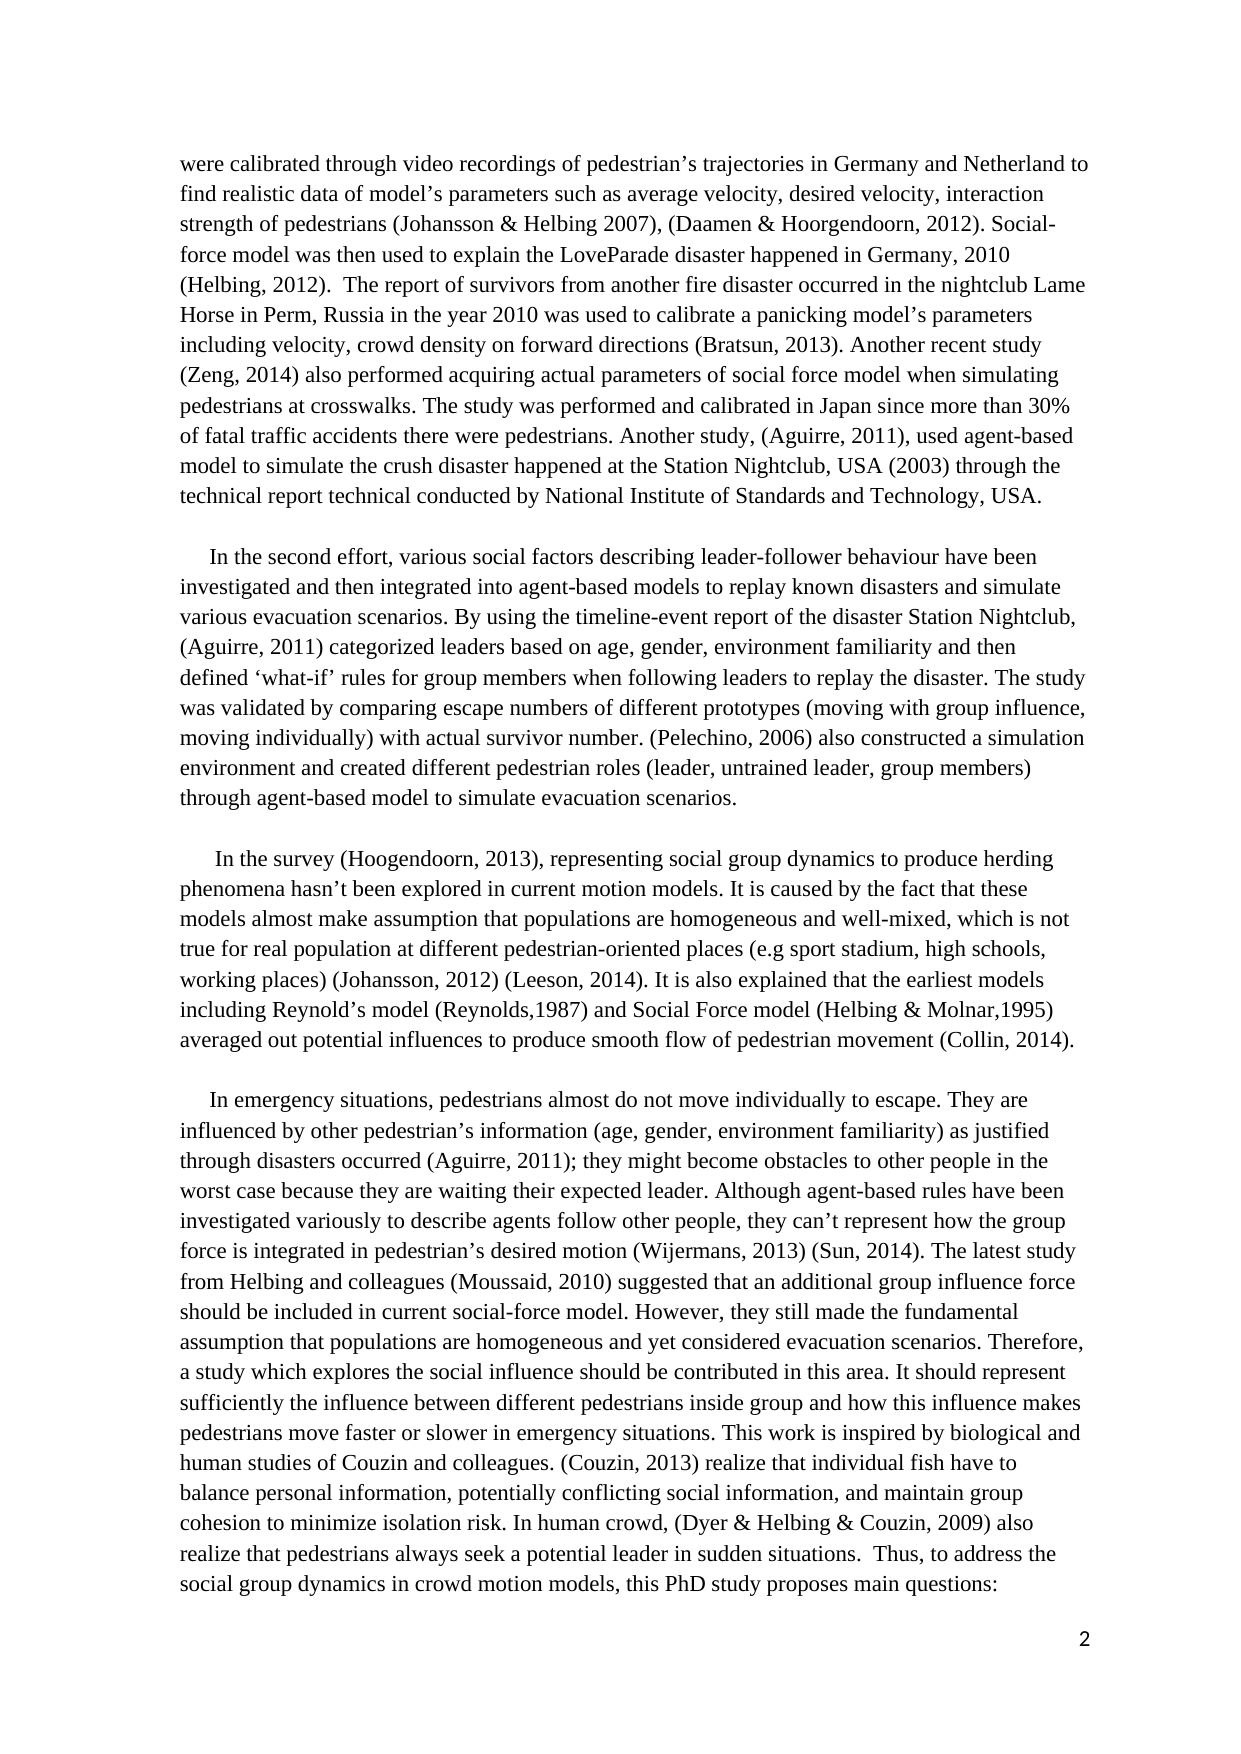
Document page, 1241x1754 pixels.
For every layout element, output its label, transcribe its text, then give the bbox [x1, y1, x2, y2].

list In emergency situations, pedestrians almost do not move individually to escape. They are influenced by other pedestrian’s information (age, gender, environment familiarity) as justified through disasters occurred (Aguirre, 2011); they might become obstacles to other people in the worst case because they are waiting their expected leader. Although agent-based rules have been investigated variously to describe agents follow other people, they can’t represent how the group force is integrated in pedestrian’s desired motion (Wijermans, 2013) (Sun, 2014). The latest study from Helbing and colleagues (Moussaid, 2010) suggested that an additional group influence force should be included in current social-force model. However, they still made the fundamental assumption that populations are homogeneous and yet considered evacuation scenarios. Therefore, a study which explores the social influence should be contributed in this area. It should represent sufficiently the influence between different pedestrians inside group and how this influence makes pedestrians move faster or slower in emergency situations. This work is inspired by biological and human studies of Couzin and colleagues. (Couzin, 2013) realize that individual fish have to balance personal information, potentially conflicting social information, and maintain group cohesion to minimize isolation risk. In human crowd, (Dyer & Helbing & Couzin, 2009) also realize that pedestrians always seek a potential leader in sudden situations. Thus, to address the social group dynamics in crowd motion models, this PhD study proposes main questions: [179, 1086, 1090, 1596]
list In the second effort, various social factors describing leader-follower behaviour have been investigated and then integrated into agent-based models to replay known disasters and simulate various evacuation scenarios. By using the timeline-event report of the disaster Station Nightclub, (Aguirre, 2011) categorized leaders based on age, gender, environment familiarity and then defined ‘what-if’ rules for group members when following leaders to replay the disaster. The study was validated by comparing escape numbers of different prototypes (moving with group influence, moving individually) with actual survivor number. (Pelechino, 2006) also constructed a simulation environment and created different pedestrian roles (leader, untrained leader, group members) through agent-based model to simulate evacuation scenarios. [179, 543, 1090, 811]
list In the survey (Hoogendoorn, 2013), representing social group dynamics to produce herding phenomena hasn’t been explored in current motion models. It is caused by the fact that these models almost make assumption that populations are homogeneous and well-mixed, which is not true for real population at different pedestrian-oriented places (e.g sport stadium, high schools, working places) (Johansson, 2012) (Leeson, 2014). It is also explained that the earliest models including Reynold’s model (Reynolds,1987) and Social Force model (Helbing & Molnar,1995) averaged out potential influences to produce smooth flow of pedestrian movement (Collin, 2014). [179, 845, 1090, 1052]
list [179, 150, 1090, 509]
